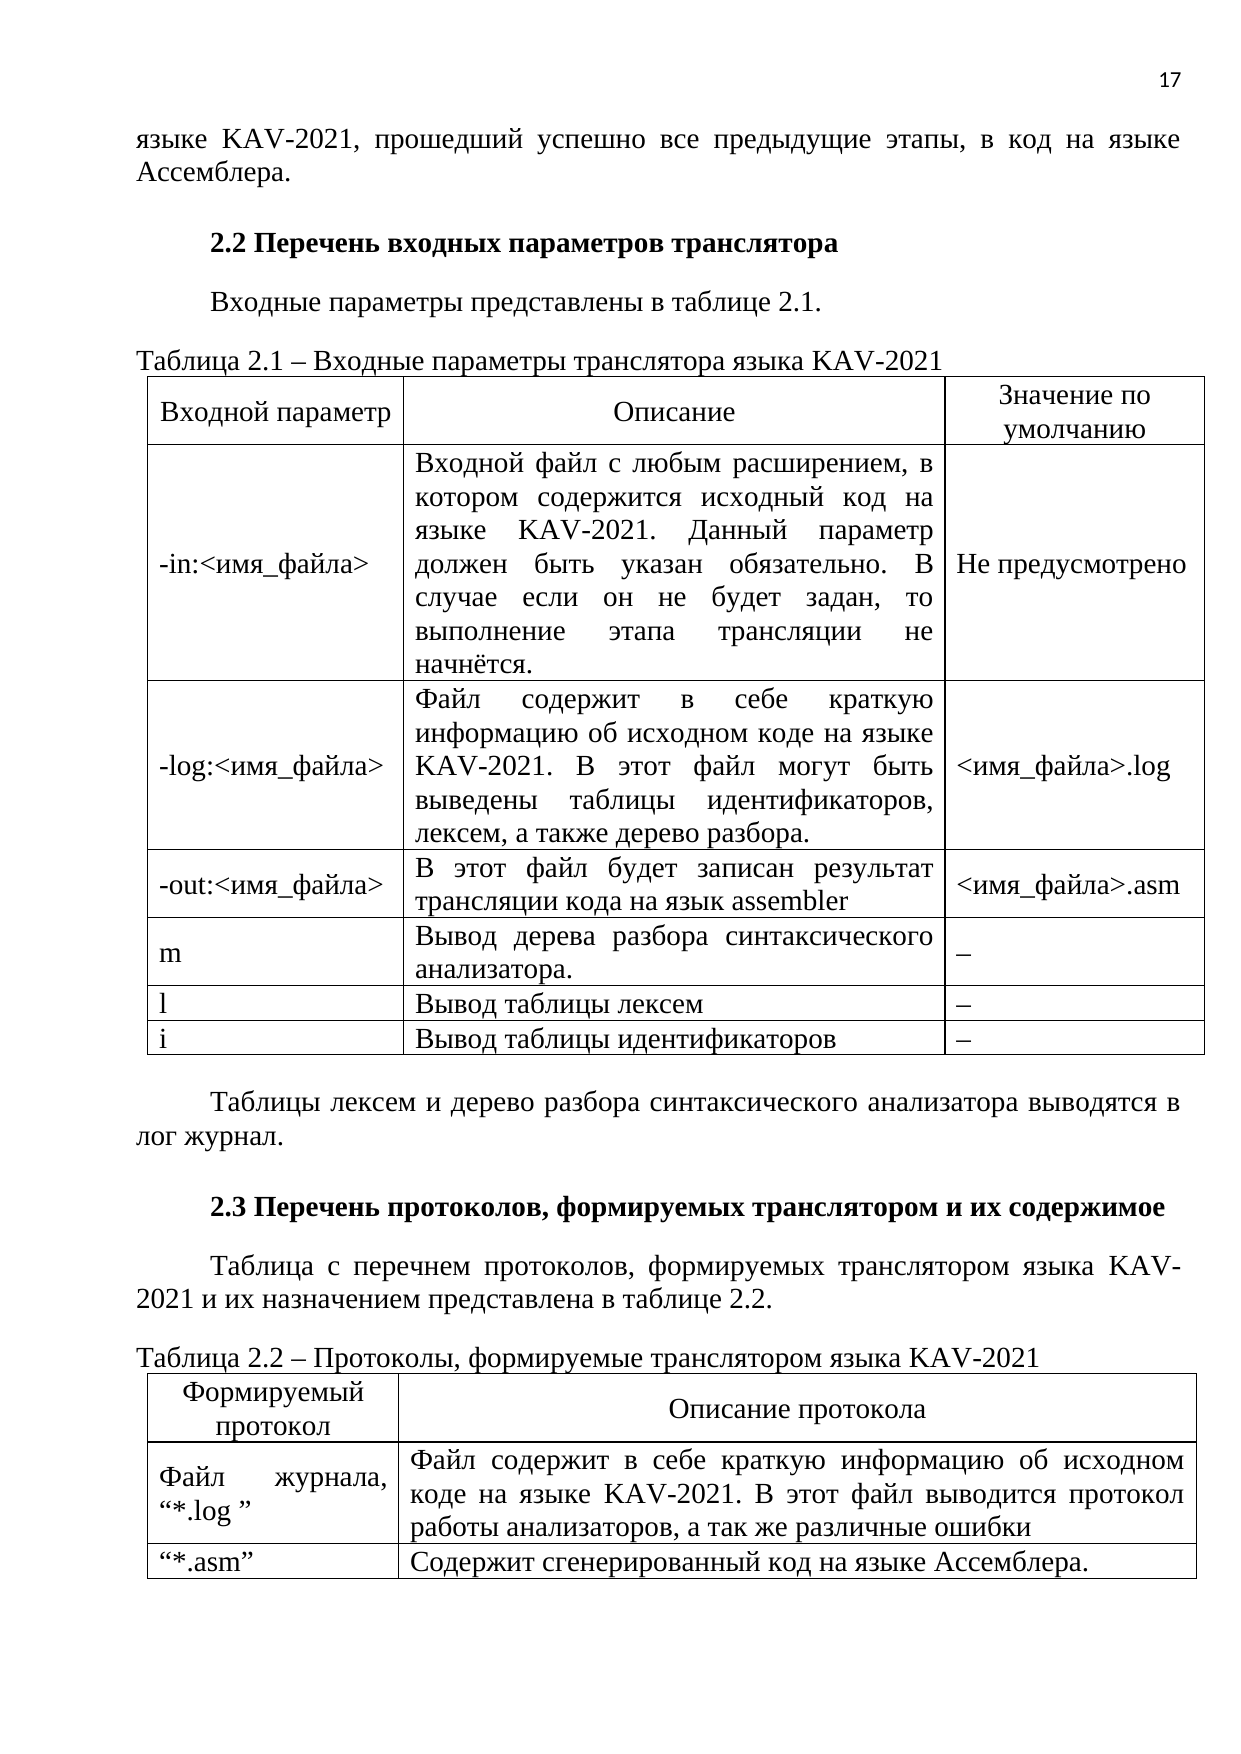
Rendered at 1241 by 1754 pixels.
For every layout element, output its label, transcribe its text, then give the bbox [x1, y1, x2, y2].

table_cell -out:<имя_файла> [148, 850, 403, 917]
table_header Описание протокола [399, 1374, 1196, 1441]
table_cell Входной файл с любым расширением, в котором содержится исходный код на языке KAV-2021. Данный параметр должен быть указан обязательно. В случае если он не будет задан, то выполнение этапа трансляции не начнётся. [404, 445, 944, 680]
table_cell Содержит сгенерированный код на языке Ассемблера. [399, 1544, 1196, 1578]
table_header Описание [404, 377, 944, 444]
text Таблица с перечнем протоколов, формируемых транслятором языка KAV-2021 и их назначением представлена в таблице 2.2. [136, 1248, 1181, 1315]
table_cell m [148, 918, 403, 985]
table_cell Не предусмотрено [946, 445, 1204, 680]
table_header Значение по умолчанию [946, 377, 1204, 444]
table_cell В этот файл будет записан результат трансляции кода на язык assembler [404, 850, 944, 917]
text Таблицы лексем и дерево разбора синтаксического анализатора выводятся в лог журнал. [136, 1084, 1181, 1152]
table_cell l [148, 986, 403, 1020]
table_cell -log:<имя_файла> [148, 681, 403, 849]
table_cell Файл содержит в себе краткую информацию об исходном коде на языке KAV-2021. В этот файл выводится протокол работы анализаторов, а так же различные ошибки [399, 1443, 1196, 1543]
table_cell – [946, 986, 1204, 1020]
subtitle 2.2 Перечень входных параметров транслятора [136, 226, 1181, 259]
table_cell Файл журнала, “*.log ” [148, 1443, 398, 1543]
table_cell -in:<имя_файла> [148, 445, 403, 680]
table_cell – [946, 918, 1204, 985]
text Таблица 2.2 – Протоколы, формируемые транслятором языка KAV-2021 [136, 1340, 1181, 1373]
table_header Входной параметр [148, 377, 403, 444]
table_header Формируемый протокол [148, 1374, 398, 1441]
text Таблица 2.1 – Входные параметры транслятора языка KAV-2021 [136, 343, 1181, 376]
table_cell Вывод таблицы идентификаторов [404, 1021, 944, 1054]
table_cell Вывод дерева разбора синтаксического анализатора. [404, 918, 944, 985]
table_cell <имя_файла>.log [946, 681, 1204, 849]
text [136, 121, 1181, 188]
subtitle 2.3 Перечень протоколов, формируемых транслятором и их содержимое [136, 1189, 1181, 1223]
table_cell <имя_файла>.asm [946, 850, 1204, 917]
text Входные параметры представлены в таблице 2.1. [136, 284, 1181, 318]
table_cell Вывод таблицы лексем [404, 986, 944, 1020]
table_cell “*.asm” [148, 1544, 398, 1578]
table_cell Файл содержит в себе краткую информацию об исходном коде на языке KAV-2021. В этот файл могут быть выведены таблицы идентификаторов, лексем, а также дерево разбора. [404, 681, 944, 849]
table_cell – [946, 1021, 1204, 1054]
table_cell i [148, 1021, 403, 1054]
